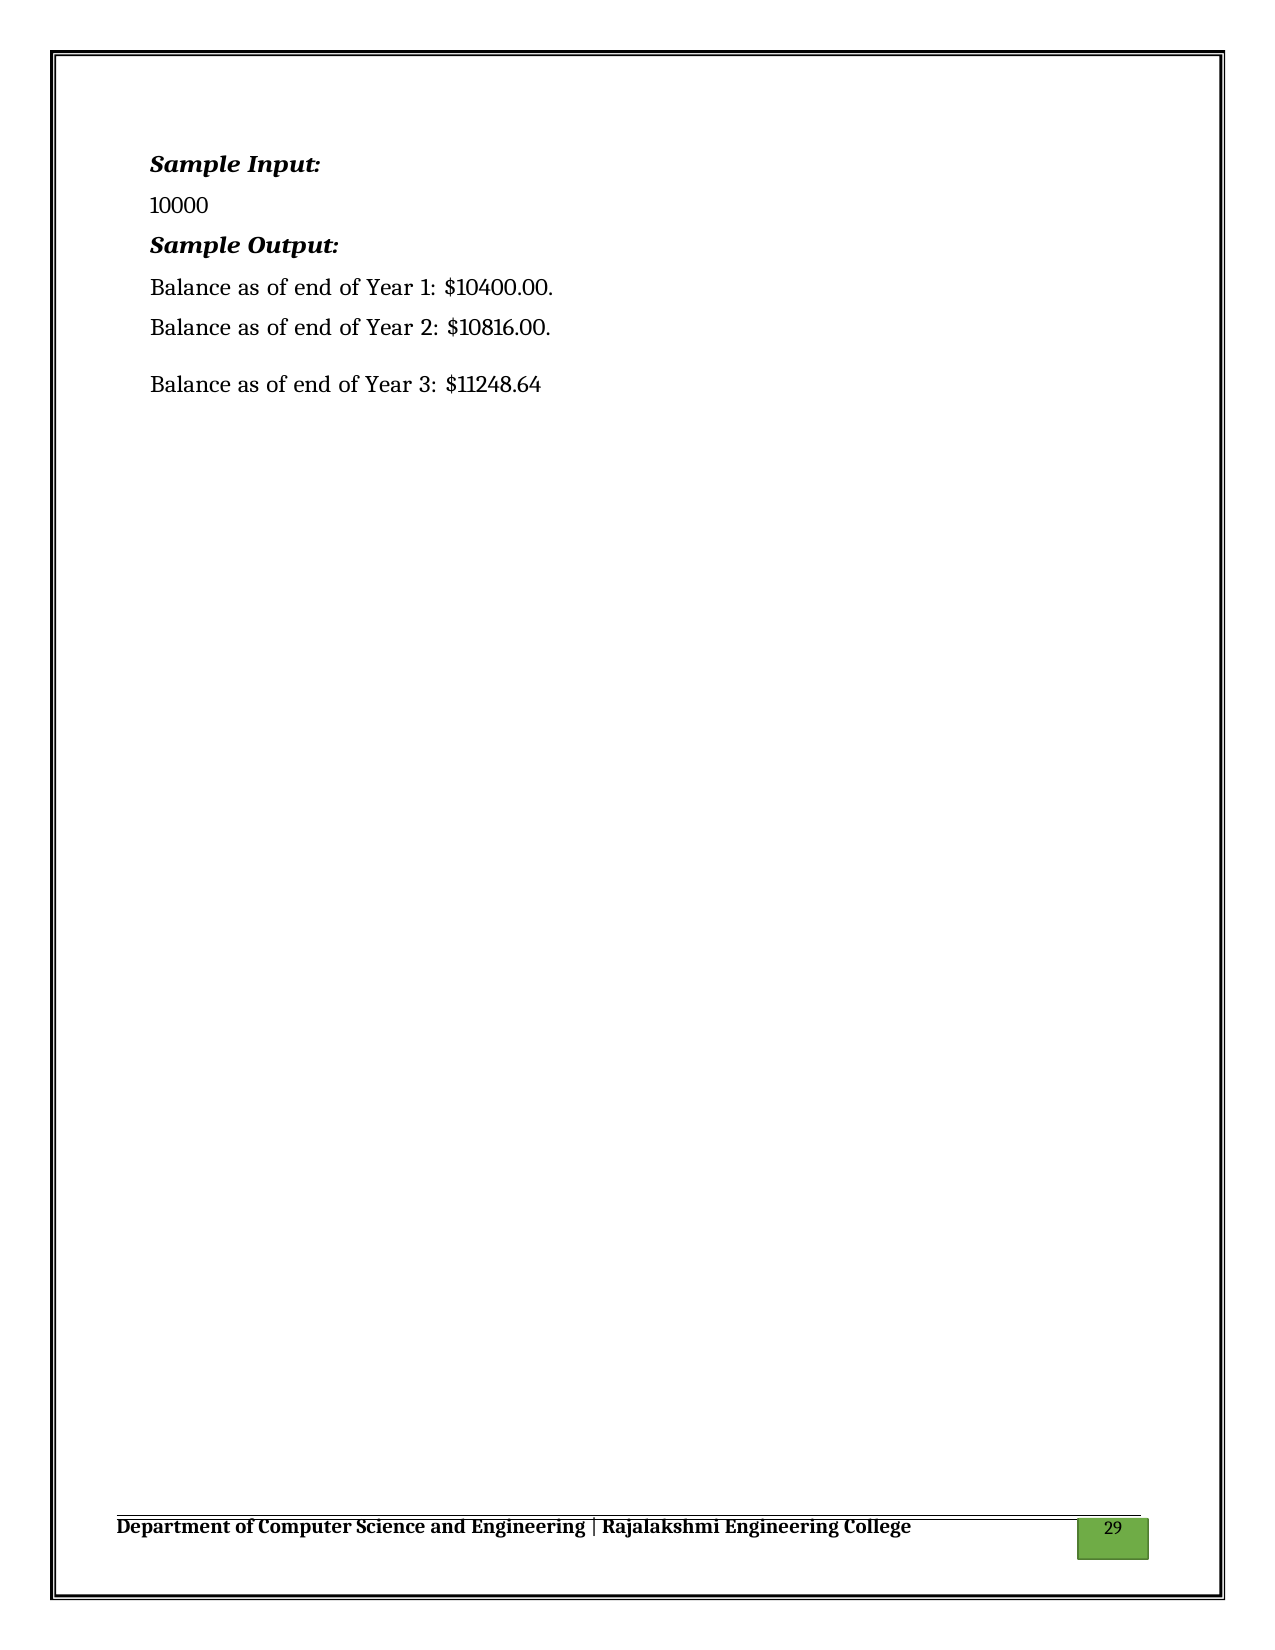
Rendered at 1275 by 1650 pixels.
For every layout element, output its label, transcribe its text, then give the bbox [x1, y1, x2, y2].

text 10000 [150, 192, 1150, 219]
subtitle Sample Input: [150, 151, 1150, 178]
subtitle Sample Output: [150, 232, 1150, 260]
text Balance as of end of Year 3: $11248.64 [150, 371, 1150, 398]
text Balance as of end of Year 1: $10400.00. Balance as of end of Year 2: $10816.00. [150, 273, 583, 341]
